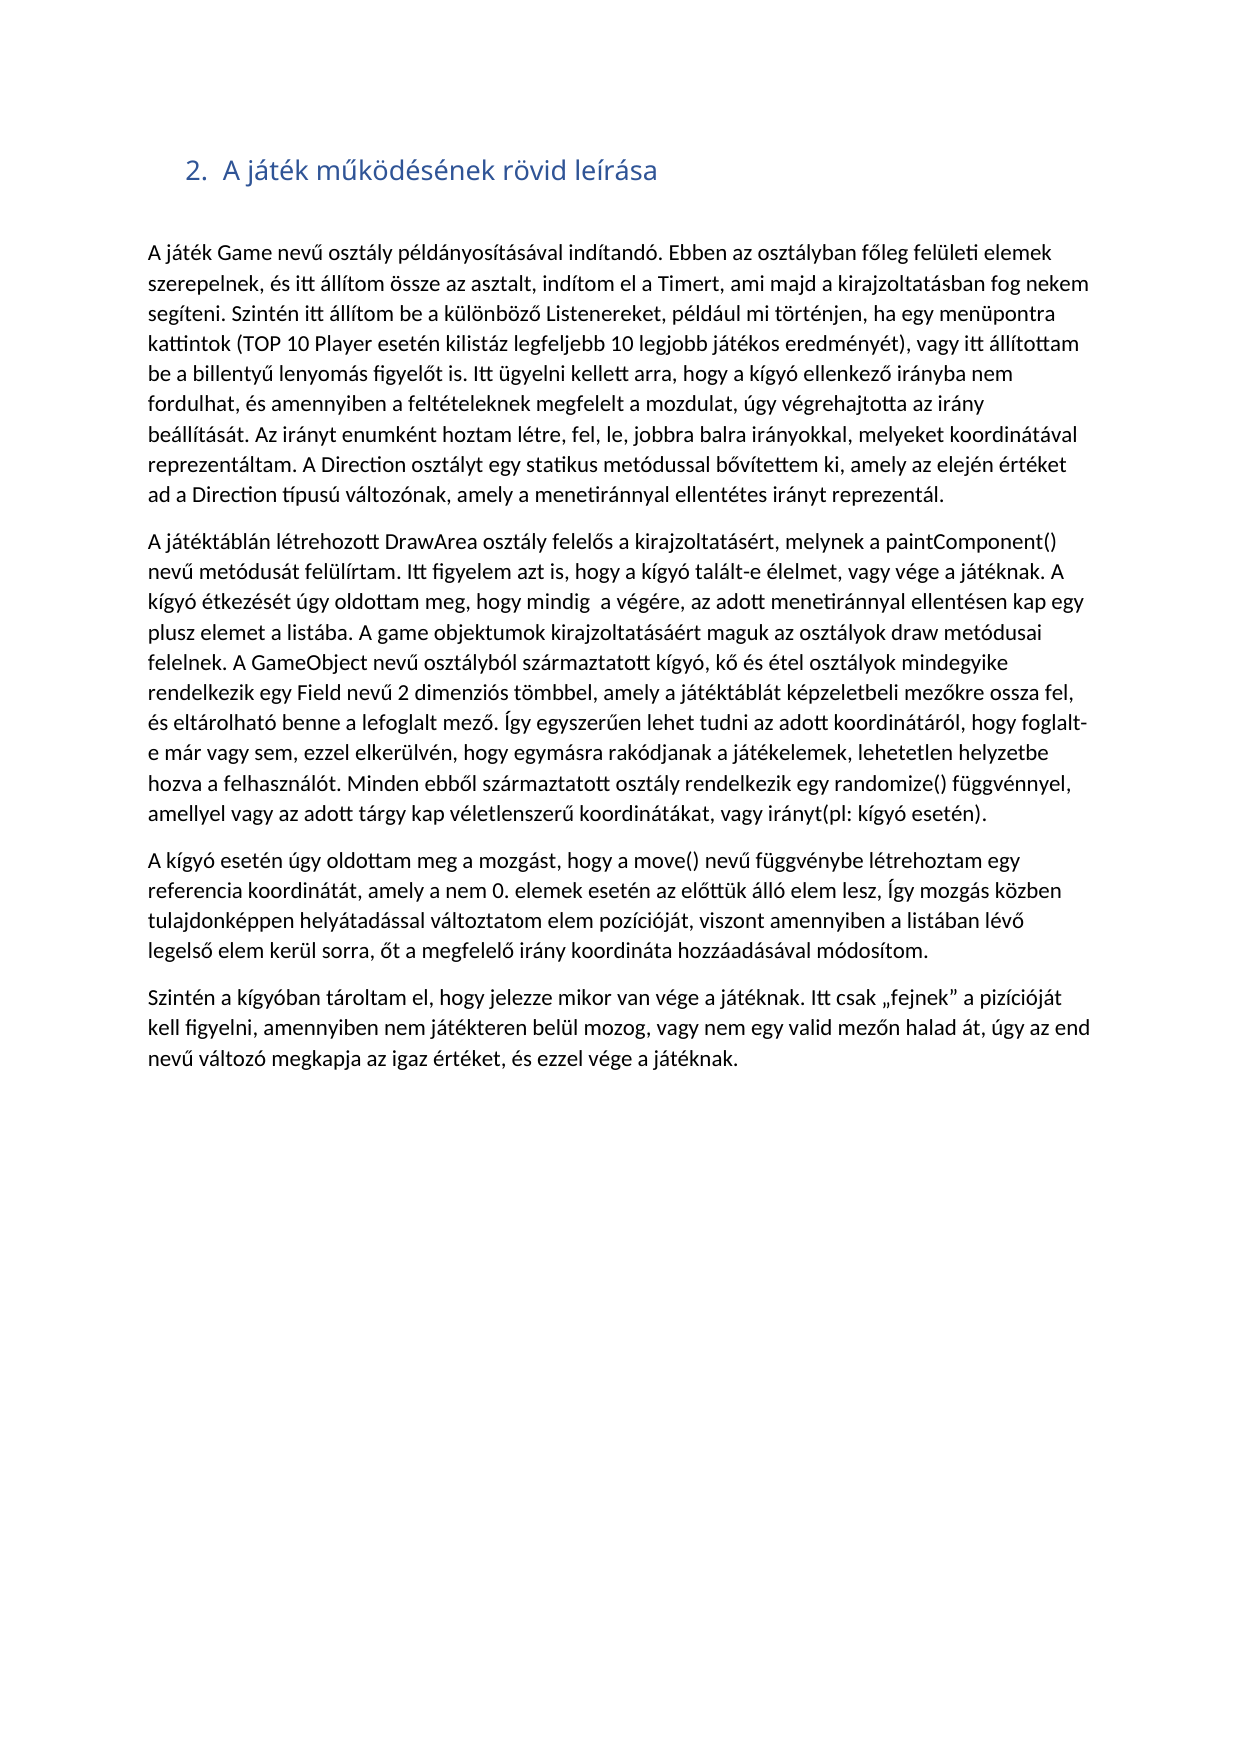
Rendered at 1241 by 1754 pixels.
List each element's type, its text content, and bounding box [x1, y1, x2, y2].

subtitle A játék működésének rövid leírása [185, 152, 1093, 189]
text Szintén a kígyóban tároltam el, hogy jelezze mikor van vége a játéknak. Itt csak „fejnek” a pizícióját kell figyelni, amennyiben nem játékteren belül mozog, vagy nem egy valid mezőn halad át, úgy az end nevű változó megkapja az igaz értéket, és ezzel vége a játéknak. [148, 983, 1093, 1072]
text A játéktáblán létrehozott DrawArea osztály felelős a kirajzoltatásért, melynek a paintComponent() nevű metódusát felülírtam. Itt figyelem azt is, hogy a kígyó talált-e élelmet, vagy vége a játéknak. A kígyó étkezését úgy oldottam meg, hogy mindig a végére, az adott menetiránnyal ellentésen kap egy plusz elemet a listába. A game objektumok kirajzoltatásáért maguk az osztályok draw metódusai felelnek. A GameObject nevű osztályból származtatott kígyó, kő és étel osztályok mindegyike rendelkezik egy Field nevű 2 dimenziós tömbbel, amely a játéktáblát képzeletbeli mezőkre ossza fel, és eltárolható benne a lefoglalt mező. Így egyszerűen lehet tudni az adott koordinátáról, hogy foglalt-e már vagy sem, ezzel elkerülvén, hogy egymásra rakódjanak a játékelemek, lehetetlen helyzetbe hozva a felhasználót. Minden ebből származtatott osztály rendelkezik egy randomize() függvénnyel, amellyel vagy az adott tárgy kap véletlenszerű koordinátákat, vagy irányt(pl: kígyó esetén). [148, 527, 1093, 827]
text A játék Game nevű osztály példányosításával indítandó. Ebben az osztályban főleg felületi elemek szerepelnek, és itt állítom össze az asztalt, indítom el a Timert, ami majd a kirajzoltatásban fog nekem segíteni. Szintén itt állítom be a különböző Listenereket, például mi történjen, ha egy menüpontra kattintok (TOP 10 Player esetén kilistáz legfeljebb 10 legjobb játékos eredményét), vagy itt állítottam be a billentyű lenyomás figyelőt is. Itt ügyelni kellett arra, hogy a kígyó ellenkező irányba nem fordulhat, és amennyiben a feltételeknek megfelelt a mozdulat, úgy végrehajtotta az irány beállítását. Az irányt enumként hoztam létre, fel, le, jobbra balra irányokkal, melyeket koordinátával reprezentáltam. A Direction osztályt egy statikus metódussal bővítettem ki, amely az elején értéket ad a Direction típusú változónak, amely a menetiránnyal ellentétes irányt reprezentál. [148, 238, 1093, 508]
text A kígyó esetén úgy oldottam meg a mozgást, hogy a move() nevű függvénybe létrehoztam egy referencia koordinátát, amely a nem 0. elemek esetén az előttük álló elem lesz, Így mozgás közben tulajdonképpen helyátadással változtatom elem pozícióját, viszont amennyiben a listában lévő legelső elem kerül sorra, őt a megfelelő irány koordináta hozzáadásával módosítom. [148, 846, 1093, 964]
